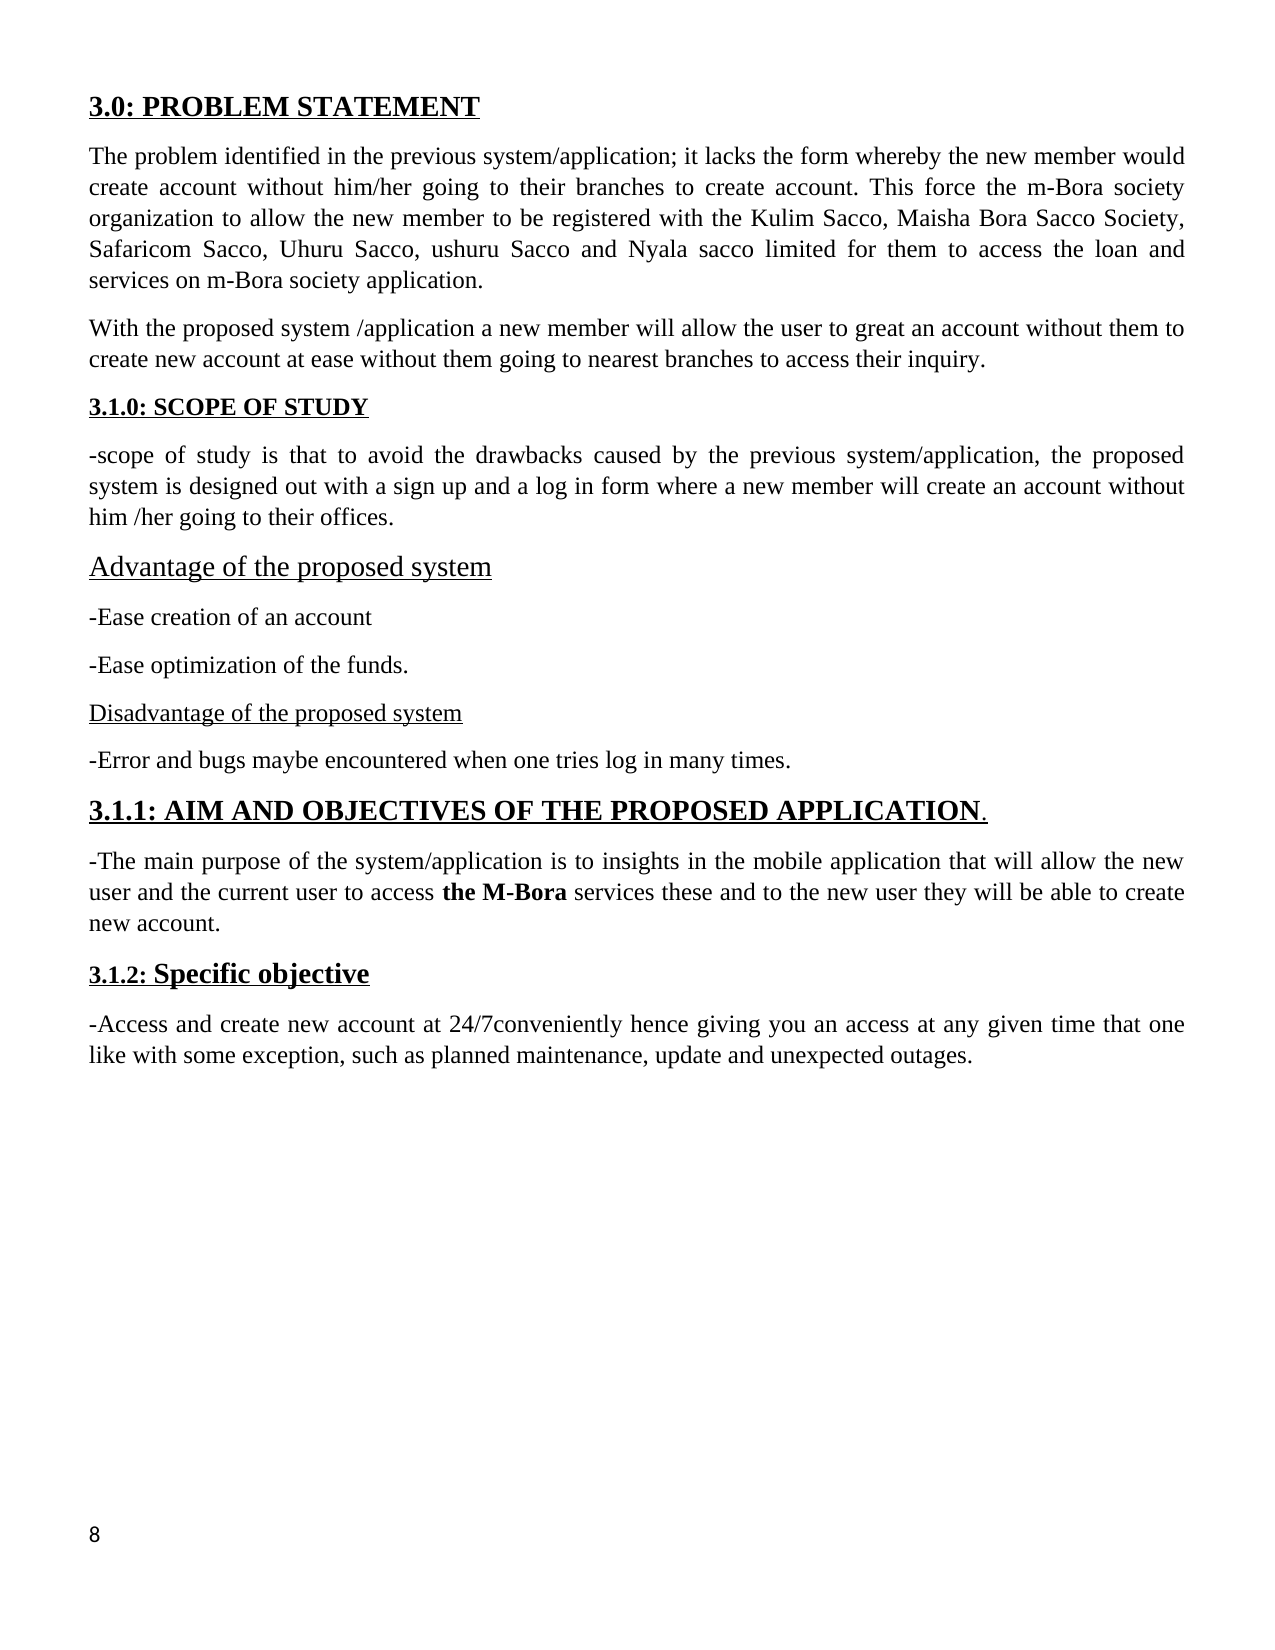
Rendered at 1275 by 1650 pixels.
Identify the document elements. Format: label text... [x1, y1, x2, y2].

text -The main purpose of the system/application is to insights in the mobile application that will allow the new user and the current user to access the M-Bora services these and to the new user they will be able to create new account. [89, 846, 1186, 937]
text Advantage of the proposed system [89, 549, 1186, 583]
text 3.1.1: AIM AND OBJECTIVES OF THE PROPOSED APPLICATION. [89, 793, 1186, 827]
text Disadvantage of the proposed system [89, 698, 1186, 727]
text With the proposed system /application a new member will allow the user to great an account without them to create new account at ease without them going to nearest branches to access their inquiry. [89, 313, 1186, 373]
text -scope of study is that to avoid the drawbacks caused by the previous system/application, the proposed system is designed out with a sign up and a log in form where a new member will create an account without him /her going to their offices. [89, 440, 1186, 531]
text 3.1.0: SCOPE OF STUDY [89, 392, 1186, 421]
text -Error and bugs maybe encountered when one tries log in many times. [89, 746, 1186, 774]
text -Ease creation of an account [89, 602, 1186, 631]
text -Access and create new account at 24/7conveniently hence giving you an access at any given time that one like with some exception, such as planned maintenance, update and unexpected outages. [89, 1009, 1186, 1068]
text 3.0: PROBLEM STATEMENT [89, 89, 1186, 122]
text 3.1.2: Specific objective [89, 956, 1186, 989]
text The problem identified in the previous system/application; it lacks the form whereby the new member would create account without him/her going to their branches to create account. This force the m-Bora society organization to allow the new member to be registered with the Kulim Sacco, Maisha Bora Sacco Society, Safaricom Sacco, Uhuru Sacco, ushuru Sacco and Nyala sacco limited for them to access the loan and services on m-Bora society application. [89, 141, 1186, 294]
text -Ease optimization of the funds. [89, 650, 1186, 679]
